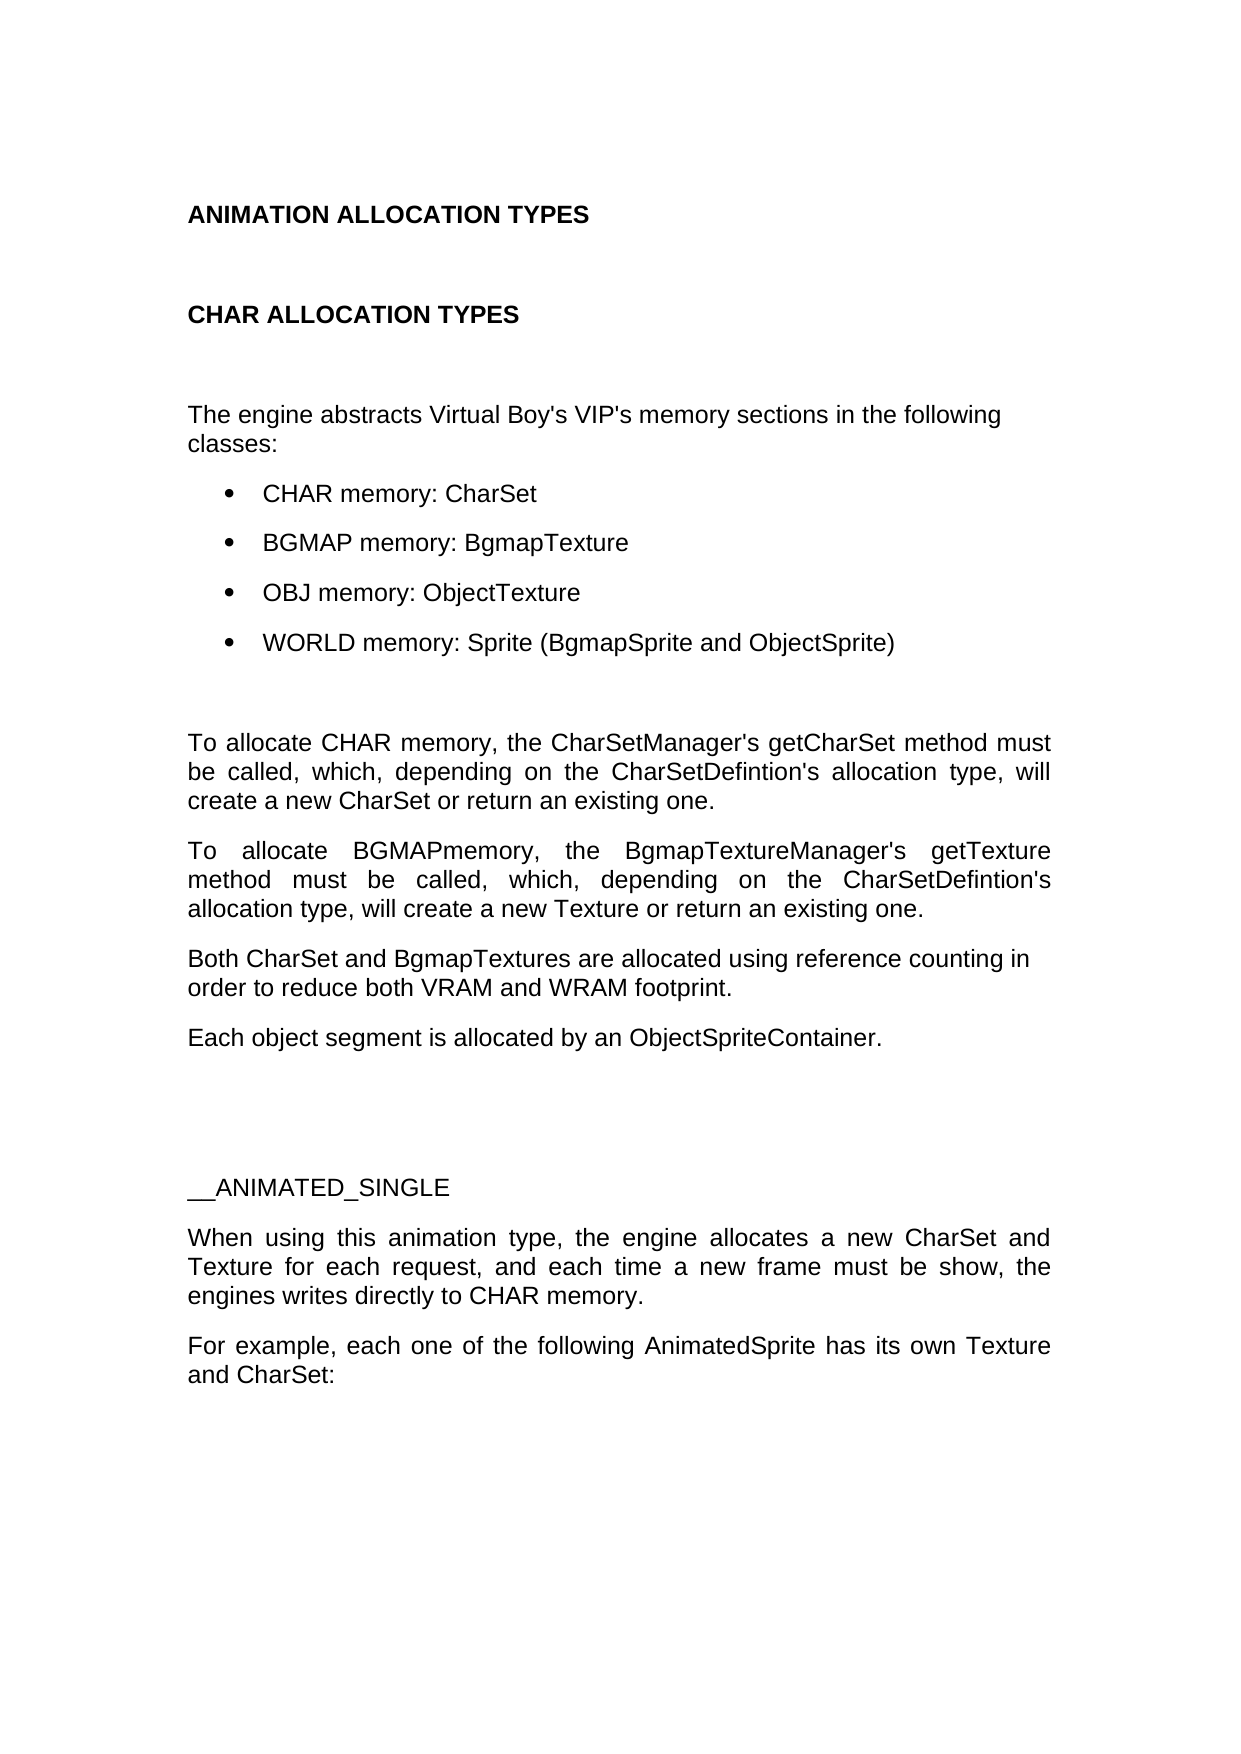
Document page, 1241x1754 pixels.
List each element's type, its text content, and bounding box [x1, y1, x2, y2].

text __ANIMATED_SINGLE [187, 1173, 1053, 1202]
text Each object segment is allocated by an ObjectSpriteContainer. [187, 1023, 1053, 1052]
text For example, each one of the following AnimatedSprite has its own Texture and CharSet: [187, 1331, 1053, 1389]
list WORLD memory: Sprite (BgmapSprite and ObjectSprite) [225, 628, 1053, 657]
list CHAR memory: CharSet [225, 478, 1053, 507]
list OBJ memory: ObjectTexture [225, 578, 1053, 607]
text The engine abstracts Virtual Boy's VIP's memory sections in the following classes: [187, 399, 1053, 458]
text ANIMATION ALLOCATION TYPES [187, 200, 1053, 229]
text To allocate BGMAPmemory, the BgmapTextureManager's getTexture method must be called, which, depending on the CharSetDefintion's allocation type, will create a new Texture or return an existing one. [187, 836, 1053, 923]
text To allocate CHAR memory, the CharSetManager's getCharSet method must be called, which, depending on the CharSetDefintion's allocation type, will create a new CharSet or return an existing one. [187, 728, 1053, 815]
text When using this animation type, the engine allocates a new CharSet and Texture for each request, and each time a new frame must be show, the engines writes directly to CHAR memory. [187, 1222, 1053, 1310]
text CHAR ALLOCATION TYPES [187, 300, 1053, 329]
list BGMAP memory: BgmapTexture [225, 528, 1053, 557]
text Both CharSet and BgmapTextures are allocated using reference counting in order to reduce both VRAM and WRAM footprint. [187, 944, 1053, 1002]
